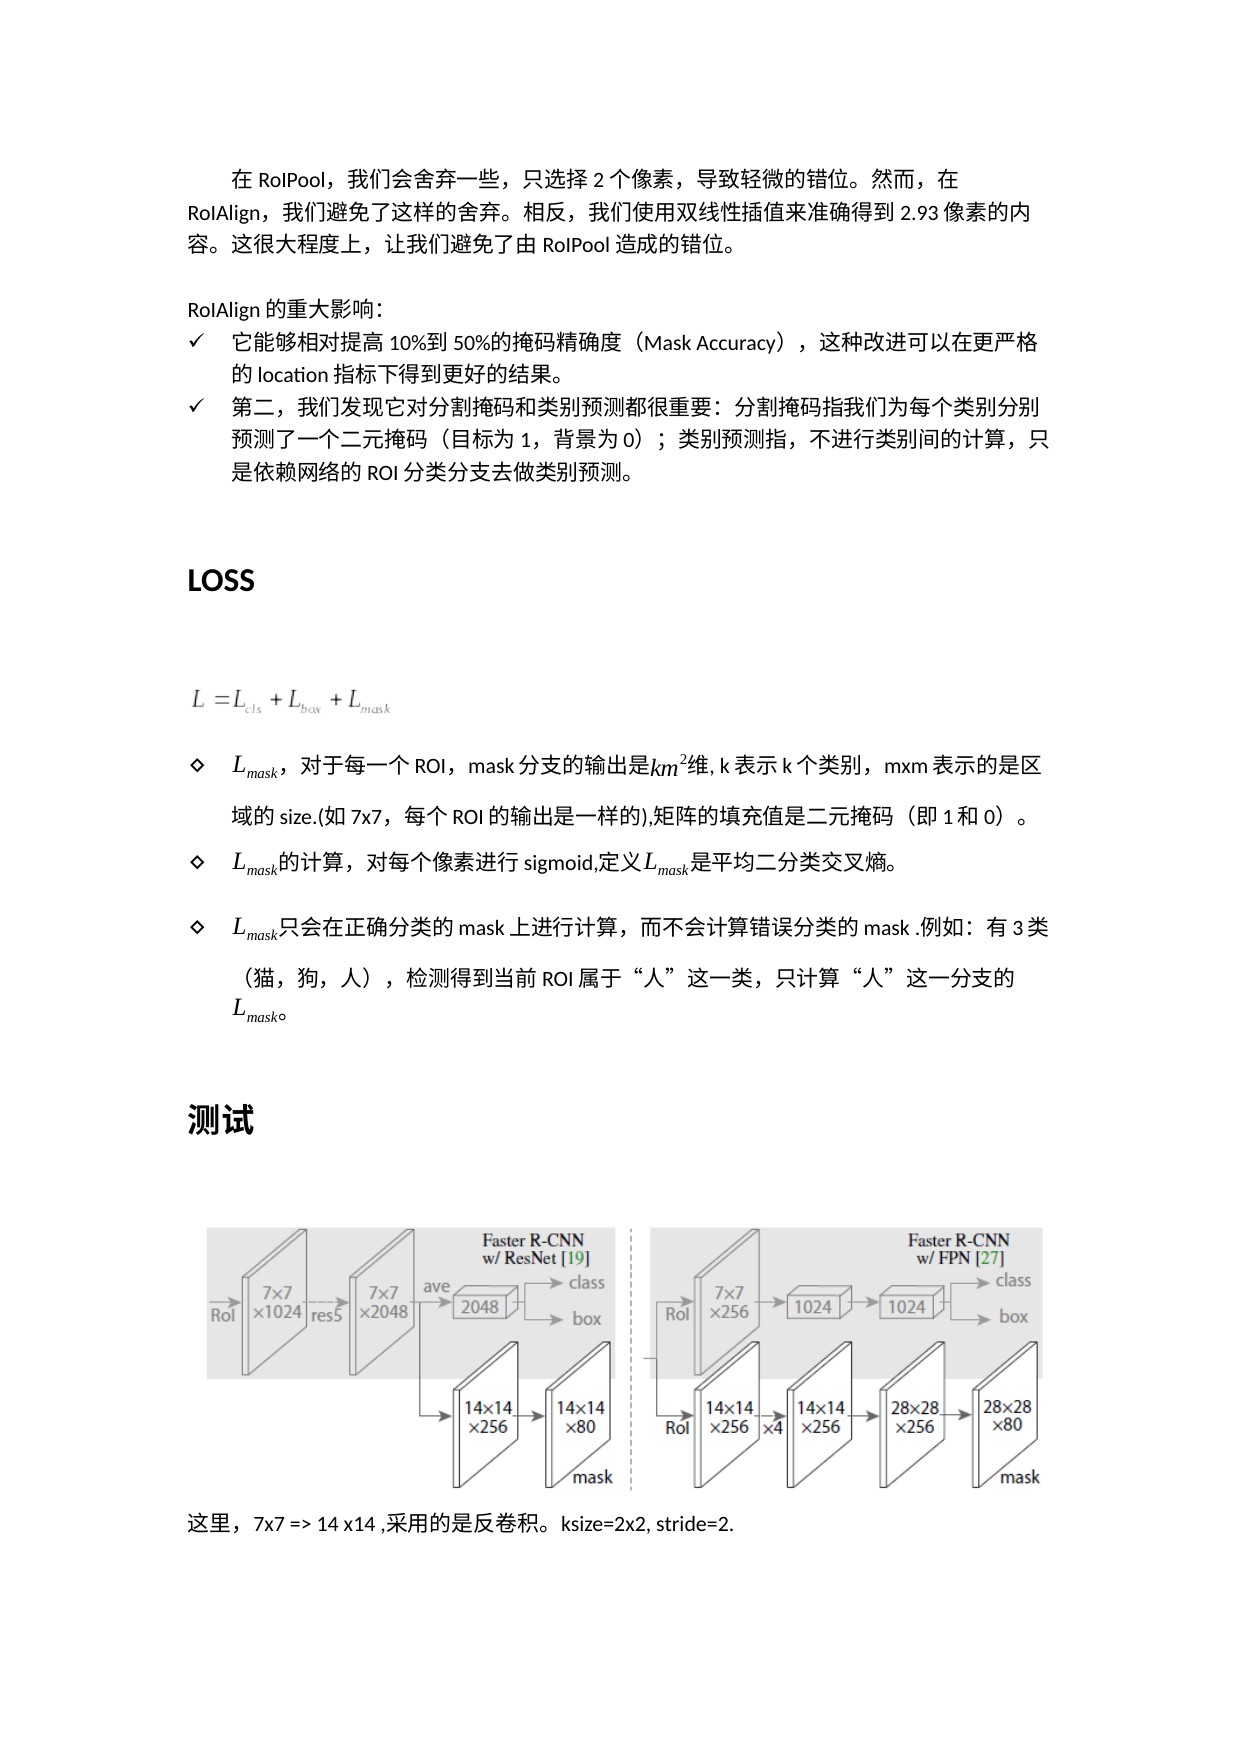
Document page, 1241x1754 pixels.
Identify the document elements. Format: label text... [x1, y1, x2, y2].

text 这里，7x7 => 14 x14 ,采用的是反卷积。ksize=2x2, stride=2. [187, 1505, 1053, 1538]
picture [187, 1217, 1053, 1501]
subtitle LOSS [187, 547, 1053, 612]
list 它能够相对提高10%到50%的掩码精确度（Mask Accuracy），这种改进可以在更严格的location指标下得到更好的结果。 [187, 324, 1053, 389]
subtitle 测试 [187, 1085, 1053, 1150]
list 第二，我们发现它对分割掩码和类别预测都很重要：分割掩码指我们为每个类别分别预测了一个二元掩码（目标为1，背景为0）；类别预测指，不进行类别间的计算，只是依赖网络的ROI 分类分支去做类别预测。 [187, 389, 1053, 487]
list 的计算，对每个像素进行sigmoid,定义是平均二分类交叉熵。 [187, 831, 1053, 896]
list 只会在正确分类的mask上进行计算，而不会计算错误分类的mask .例如：有3类（猫，狗，人），检测得到当前ROI属于“人”这一类，只计算“人”这一分支的。 [187, 896, 1053, 1026]
text RoIAlign的重大影响： [187, 292, 1053, 324]
list ，对于每一个ROI，mask分支的输出是维, k表示k个类别，mxm表示的是区域的size.(如7x7，每个ROI的输出是一样的),矩阵的填充值是二元掩码（即1和0）。 [187, 733, 1053, 831]
text 在 RoIPool，我们会舍弃一些，只选择 2 个像素，导致轻微的错位。然而，在 RoIAlign，我们避免了这样的舍弃。相反，我们使用双线性插值来准确得到 2.93 像素的内容。这很大程度上，让我们避免了由 RoIPool 造成的错位。 [187, 162, 1053, 259]
